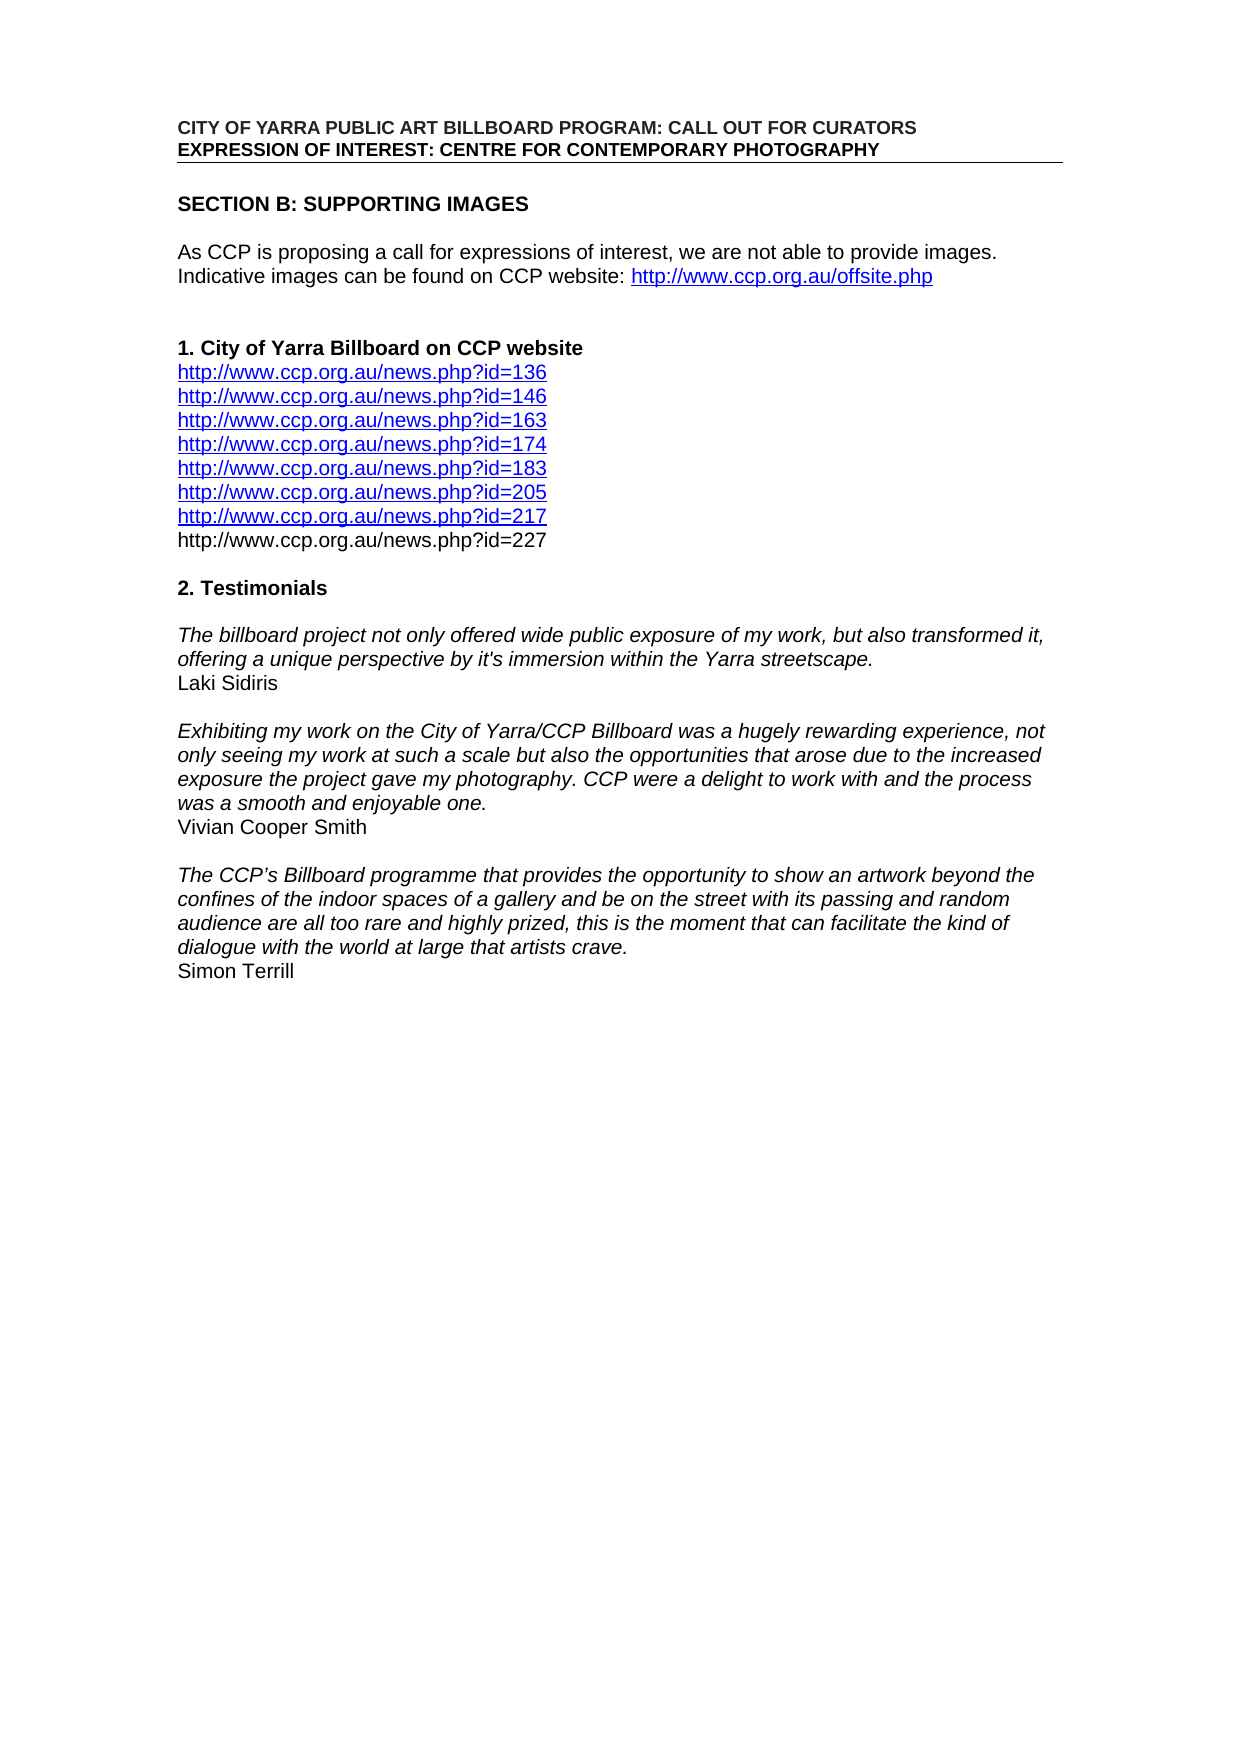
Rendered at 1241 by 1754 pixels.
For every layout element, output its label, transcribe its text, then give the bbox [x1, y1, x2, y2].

text http://www.ccp.org.au/news.php?id=217 [177, 503, 1063, 527]
text http://www.ccp.org.au/news.php?id=205 [177, 479, 1063, 503]
text Simon Terrill [177, 959, 1063, 983]
text Laki Sidiris [177, 671, 1063, 695]
text http://www.ccp.org.au/news.php?id=174 [177, 432, 1063, 456]
text 1. City of Yarra Billboard on CCP website [177, 336, 1063, 360]
text As CCP is proposing a call for expressions of interest, we are not able to provide images. Indicative images can be found on CCP website: http://www.ccp.org.au/offsite.php [177, 240, 1063, 288]
text http://www.ccp.org.au/news.php?id=136 [177, 360, 1063, 384]
text http://www.ccp.org.au/news.php?id=146 [177, 384, 1063, 408]
text http://www.ccp.org.au/news.php?id=227 [177, 527, 1063, 551]
text Vivian Cooper Smith [177, 815, 1063, 839]
text http://www.ccp.org.au/news.php?id=183 [177, 456, 1063, 479]
text The billboard project not only offered wide public exposure of my work, but also transformed it, offering a unique perspective by it's immersion within the Yarra streetscape. [177, 623, 1063, 671]
text The CCP’s Billboard programme that provides the opportunity to show an artwork beyond the confines of the indoor spaces of a gallery and be on the street with its passing and random audience are all too rare and highly prized, this is the moment that can facilitate the kind of dialogue with the world at large that artists crave. [177, 863, 1063, 959]
text SECTION B: SUPPORTING IMAGES [177, 192, 1063, 216]
text 2. Testimonials [177, 575, 1063, 599]
text http://www.ccp.org.au/news.php?id=163 [177, 408, 1063, 432]
text Exhibiting my work on the City of Yarra/CCP Billboard was a hugely rewarding experience, not only seeing my work at such a scale but also the opportunities that arose due to the increased exposure the project gave my photography. CCP were a delight to work with and the process was a smooth and enjoyable one. [177, 719, 1063, 815]
